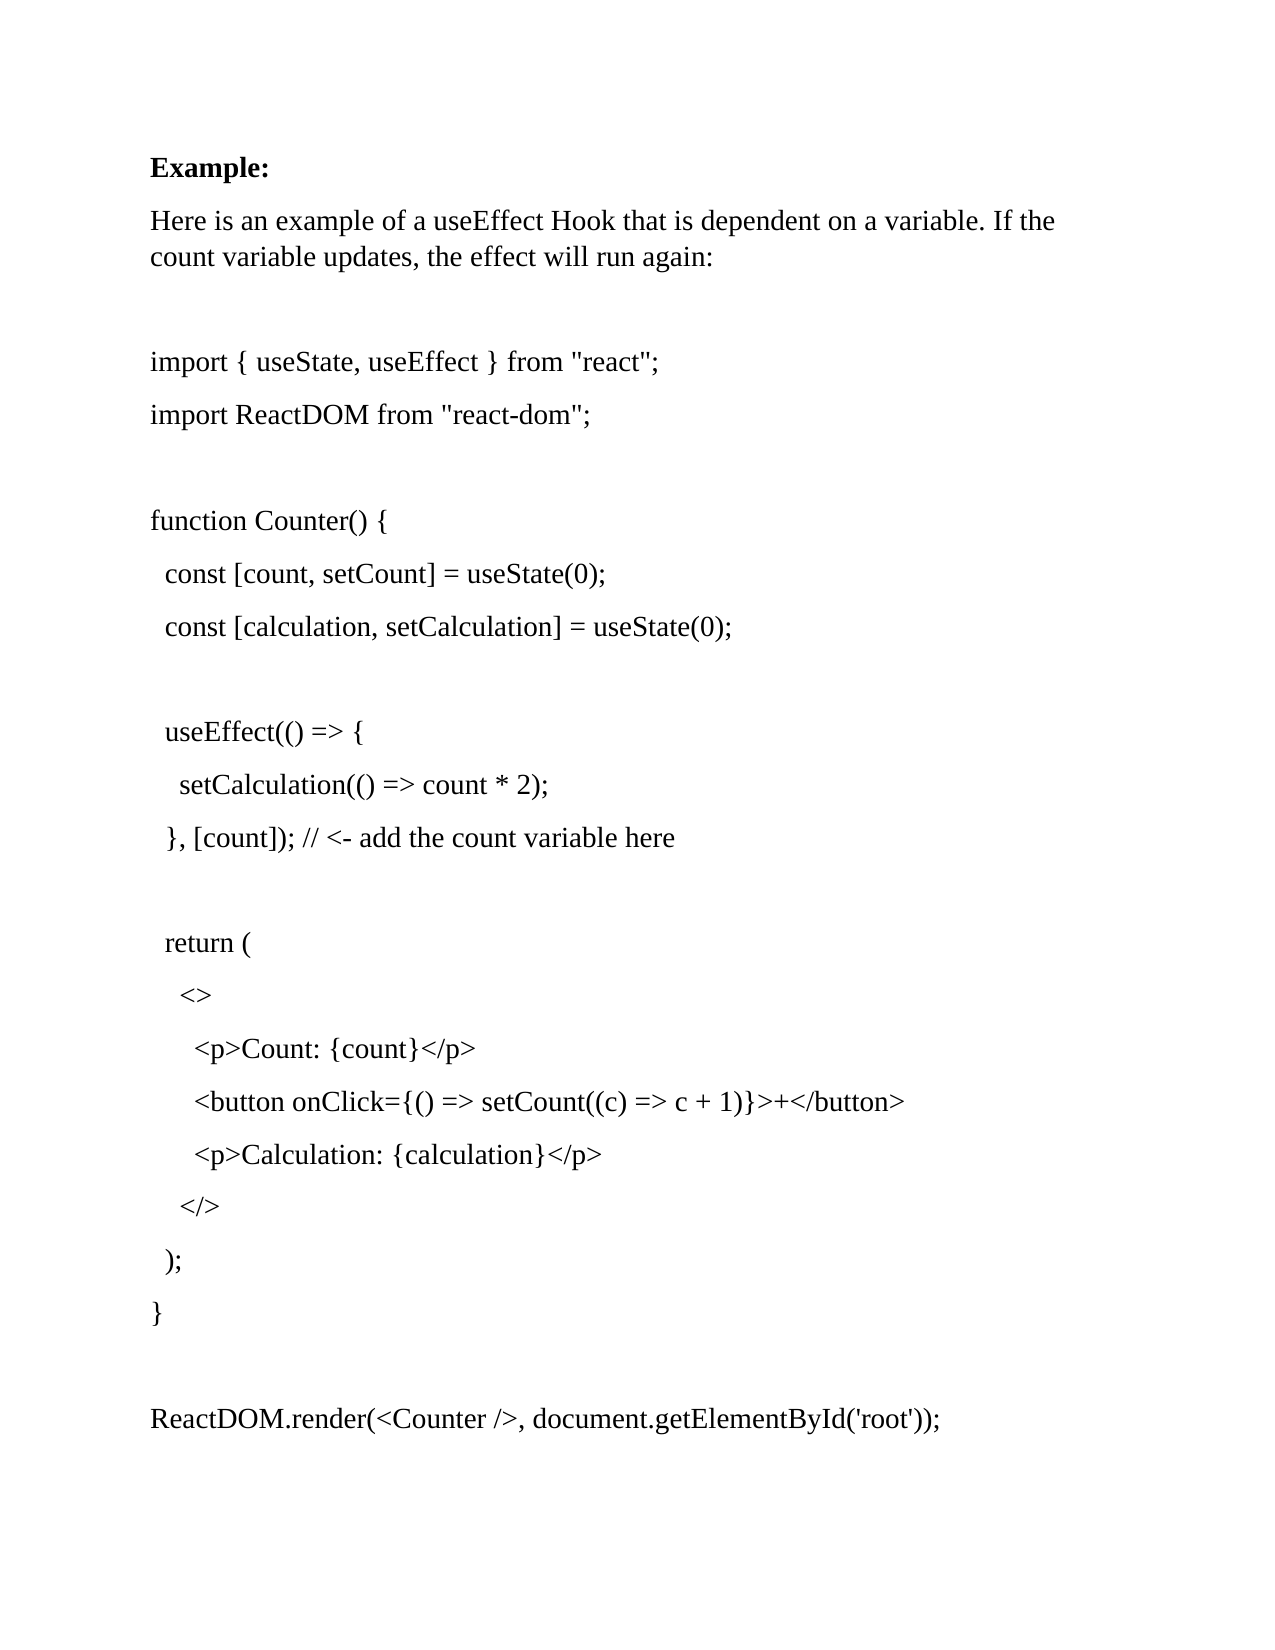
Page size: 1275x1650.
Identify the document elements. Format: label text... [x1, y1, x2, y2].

text import ReactDOM from "react-dom"; [150, 397, 1125, 431]
text <p>Calculation: {calculation}</p> [150, 1137, 1125, 1170]
text }, [count]); // <- add the count variable here [150, 820, 1125, 853]
text useEffect(() => { [150, 714, 1125, 748]
text function Counter() { [150, 503, 1125, 537]
text </> [150, 1189, 1125, 1223]
text Here is an example of a useEffect Hook that is dependent on a variable. If the count variable updates, the effect will run again: [150, 203, 1125, 272]
text <> [150, 978, 1125, 1012]
text } [150, 1295, 1125, 1329]
text import { useState, useEffect } from "react"; [150, 344, 1125, 378]
text setCalculation(() => count * 2); [150, 767, 1125, 801]
text <p>Count: {count}</p> [150, 1031, 1125, 1065]
text ); [150, 1242, 1125, 1276]
text const [calculation, setCalculation] = useState(0); [150, 609, 1125, 642]
text Example: [150, 150, 1125, 183]
text ReactDOM.render(<Counter />, document.getElementById('root')); [150, 1401, 1125, 1434]
text const [count, setCount] = useState(0); [150, 556, 1125, 589]
text <button onClick={() => setCount((c) => c + 1)}>+</button> [150, 1084, 1125, 1117]
text return ( [150, 926, 1125, 959]
